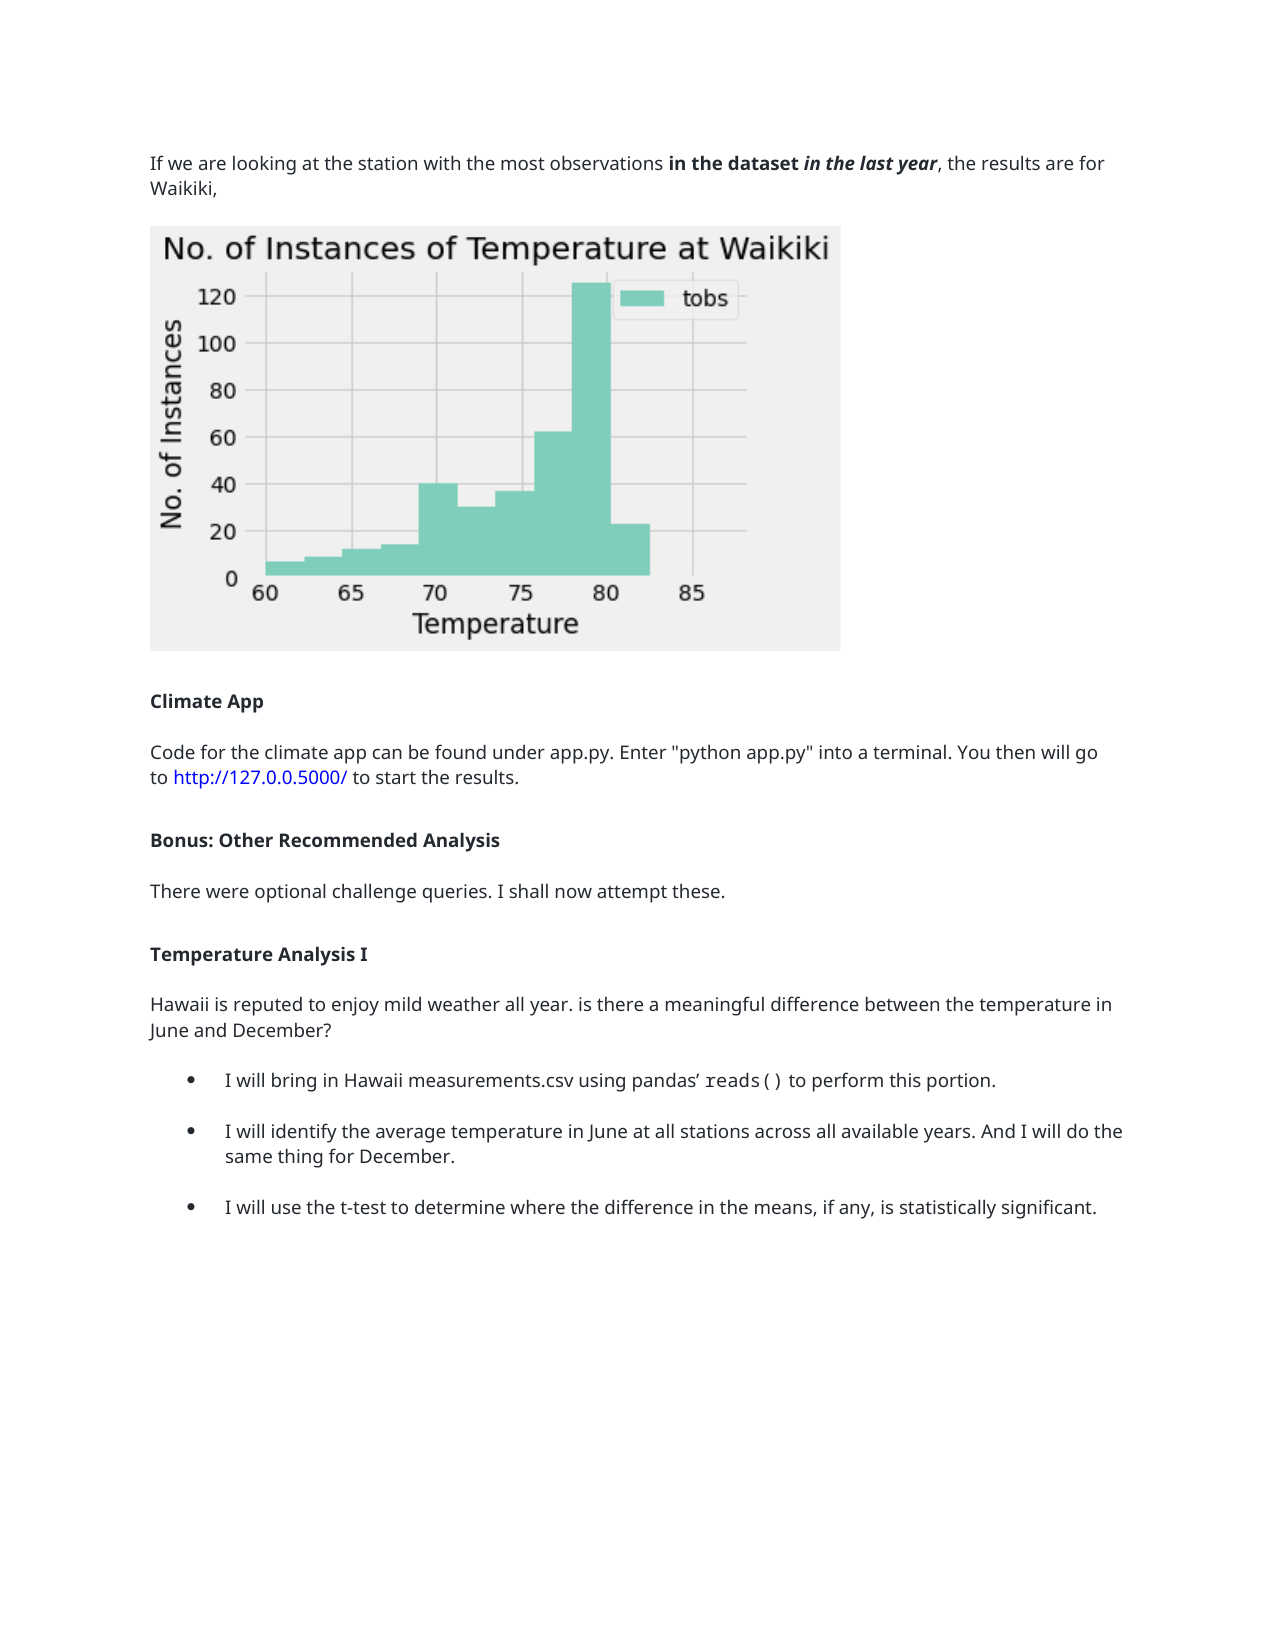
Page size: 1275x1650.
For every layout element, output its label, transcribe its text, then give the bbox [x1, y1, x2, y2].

list I will bring in Hawaii measurements.csv using pandas’ reads() to perform this portion. [187, 1068, 1125, 1093]
text There were optional challenge queries. I shall now attempt these. [150, 878, 1125, 904]
text If we are looking at the station with the most observations in the dataset in the last year, the results are for Waikiki, [150, 150, 1125, 201]
text Hawaii is reputed to enjoy mild weather all year. is there a meaningful difference between the temperature in June and December? [150, 992, 1125, 1043]
text Code for the climate app can be found under app.py. Enter "python app.py" into a terminal. You then will go to http://127.0.0.5000/ to start the results. [150, 739, 1125, 790]
list I will identify the average temperature in June at all stations across all available years. And I will do the same thing for December. [187, 1118, 1125, 1169]
text Bonus: Other Recommended Analysis [150, 828, 1125, 853]
text Climate App [150, 688, 1125, 714]
picture [150, 226, 841, 651]
text Temperature Analysis I [150, 941, 1125, 967]
list I will use the t-test to determine where the difference in the means, if any, is statistically significant. [187, 1194, 1125, 1220]
